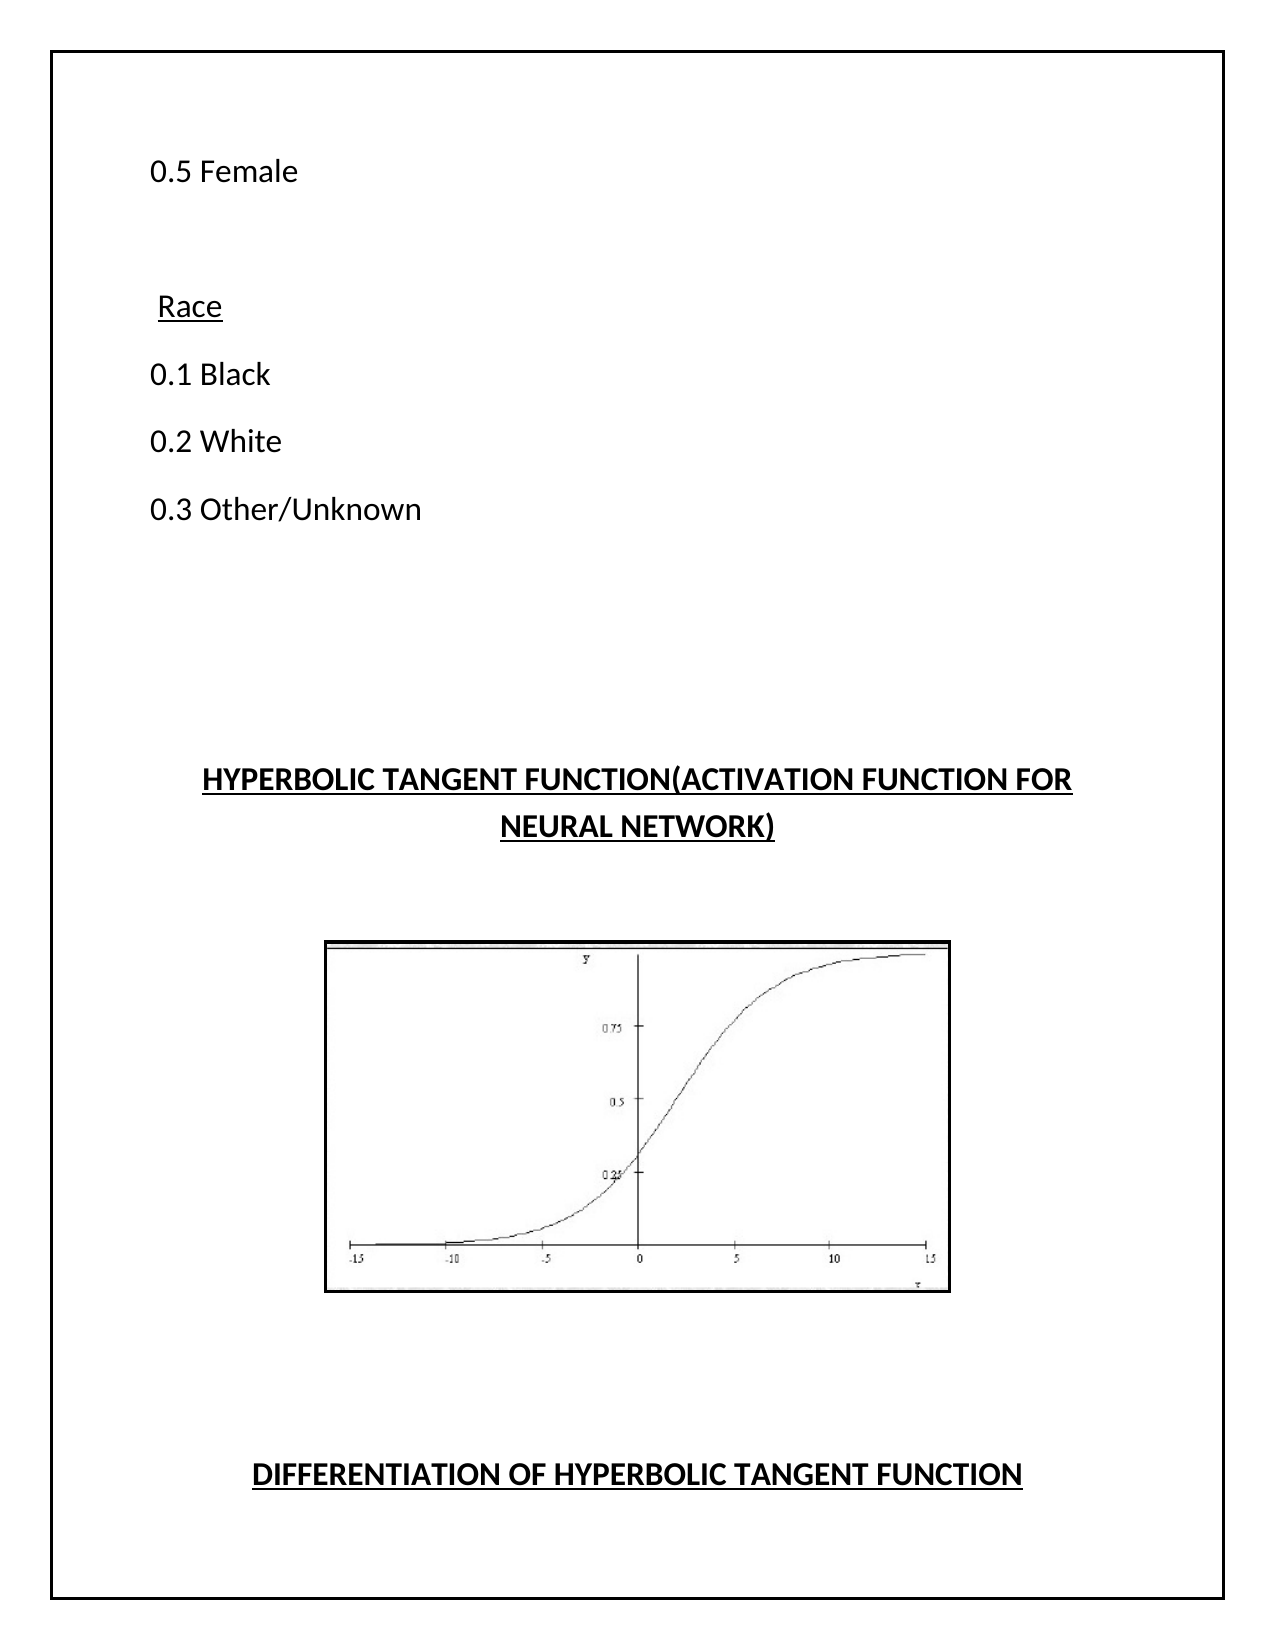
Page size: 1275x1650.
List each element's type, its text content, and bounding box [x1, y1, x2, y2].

text DIFFERENTIATION OF HYPERBOLIC TANGENT FUNCTION [150, 1453, 1125, 1494]
text 0.2 White [150, 420, 1125, 461]
text Race [150, 285, 1125, 326]
picture [327, 944, 948, 1290]
text 0.5 Female [150, 150, 1125, 191]
text HYPERBOLIC TANGENT FUNCTION(ACTIVATION FUNCTION FOR NEURAL NETWORK) [150, 758, 1125, 846]
text 0.1 Black [150, 353, 1125, 393]
text 0.3 Other/Unknown [150, 488, 1125, 529]
